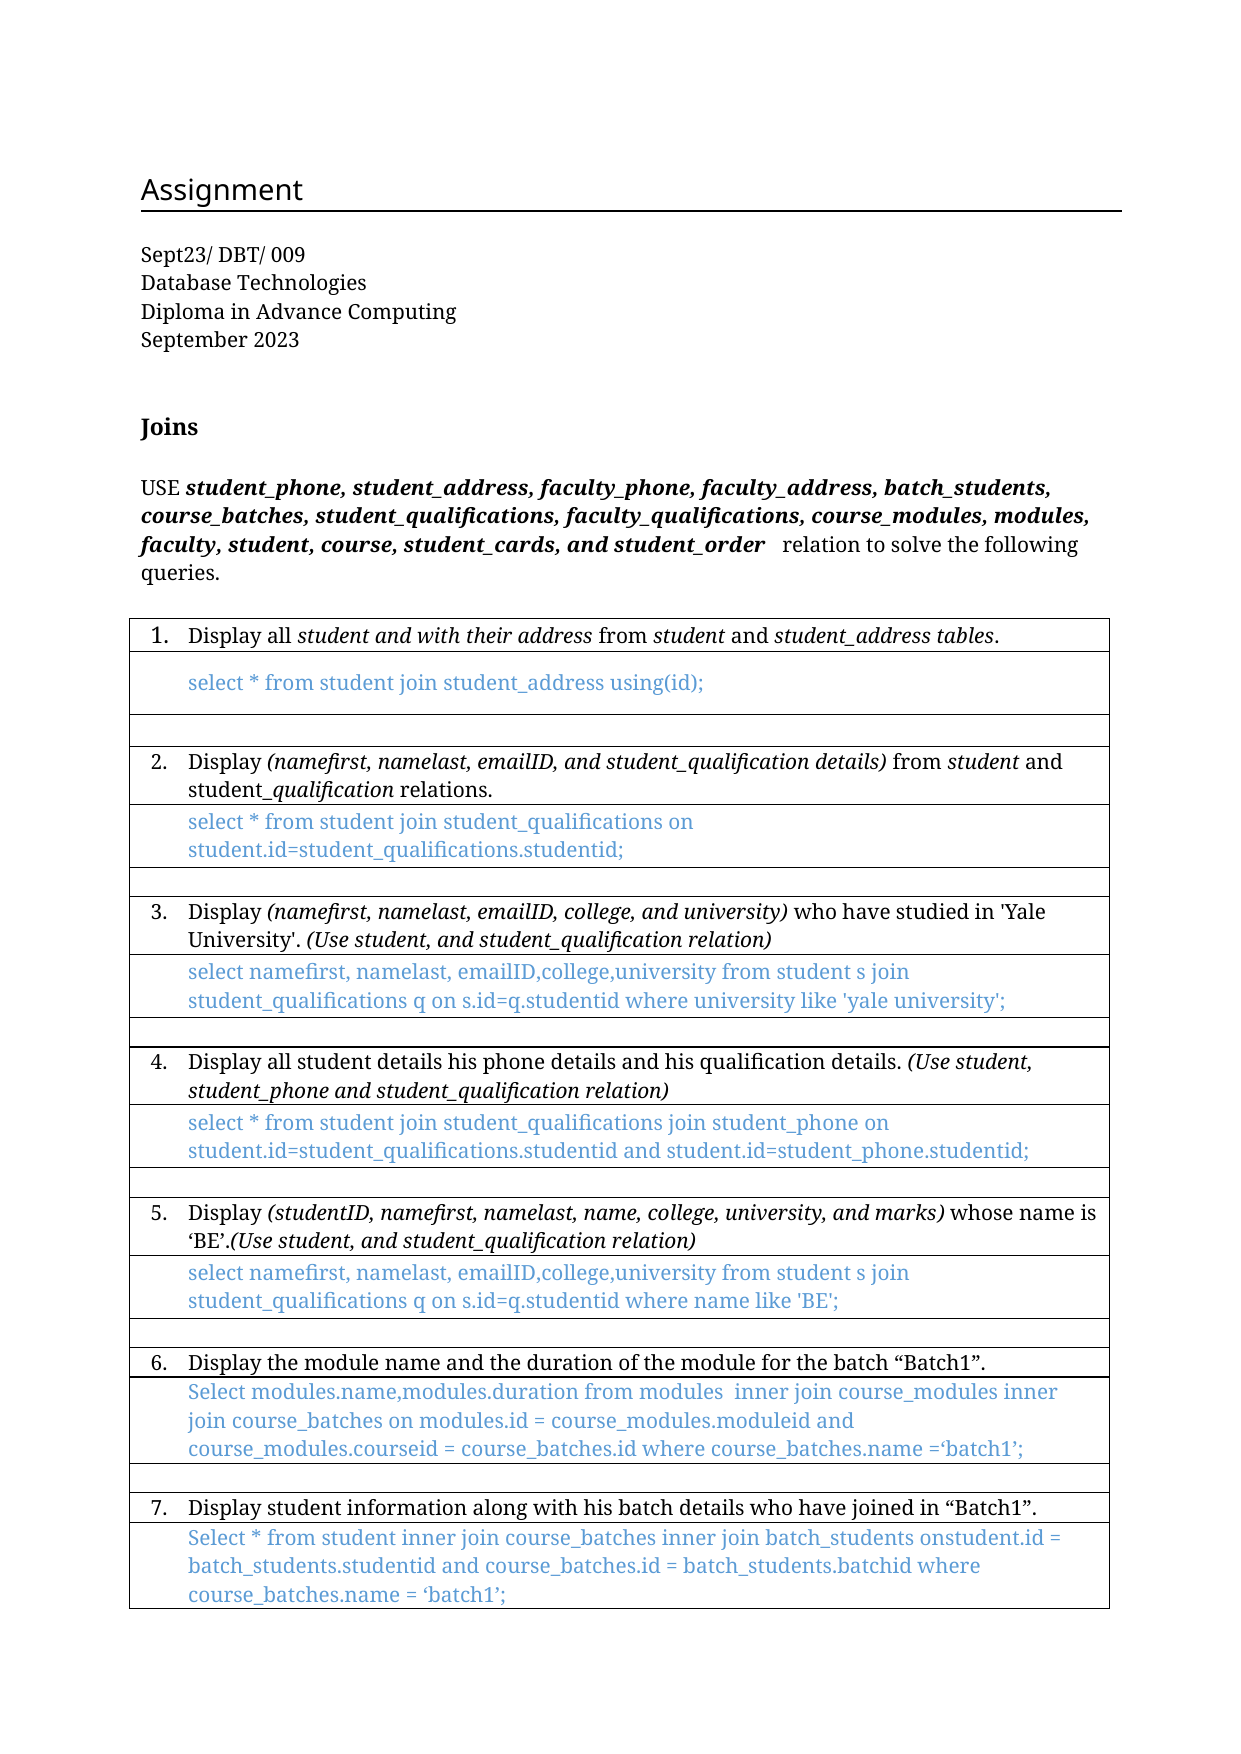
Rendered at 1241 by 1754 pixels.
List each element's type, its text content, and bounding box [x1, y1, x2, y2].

table_header Display all student and with their address from student and student_address tables. [130, 619, 1109, 651]
text September 2023 [141, 325, 1122, 354]
table_cell select namefirst, namelast, emailID,college,university from student s join student_qualifications q on s.id=q.studentid where university like 'yale university'; [130, 955, 1109, 1017]
table_cell Select modules.name,modules.duration from modules inner join course_modules inner join course_batches on modules.id = course_modules.moduleid and course_modules.courseid = course_batches.id where course_batches.name =‘batch1’; [130, 1378, 1109, 1463]
table_cell [130, 1464, 1109, 1492]
text Joins [141, 411, 1122, 442]
text Diploma in Advance Computing [141, 297, 1122, 325]
table_cell [130, 1319, 1109, 1347]
table_cell select * from student join student_qualifications on student.id=student_qualifications.studentid; [130, 805, 1109, 867]
table_cell Display the module name and the duration of the module for the batch “Batch1”. [130, 1348, 1109, 1376]
table_cell [130, 1168, 1109, 1197]
table_cell select * from student join student_qualifications join student_phone on student.id=student_qualifications.studentid and student.id=student_phone.studentid; [130, 1105, 1109, 1167]
table_cell select * from student join student_address using(id); [130, 652, 1109, 713]
table_cell Display (namefirst, namelast, emailID, college, and university) who have studied in 'Yale University'. (Use student, and student_qualification relation) [130, 897, 1109, 954]
table_cell Display all student details his phone details and his qualification details. (Use student, student_phone and student_qualification relation) [130, 1048, 1109, 1104]
table_cell select namefirst, namelast, emailID,college,university from student s join student_qualifications q on s.id=q.studentid where name like 'BE'; [130, 1256, 1109, 1317]
text Assignment [141, 169, 1122, 210]
table_cell [130, 1018, 1109, 1046]
table_cell [130, 715, 1109, 746]
text Sept23/ DBT/ 009 [141, 240, 1122, 268]
text USE student_phone, student_address, faculty_phone, faculty_address, batch_students, course_batches, student_qualifications, faculty_qualifications, course_modules, modules, faculty, student, course, student_cards, and student_order relation to solve the following queries. [141, 473, 1122, 587]
table_cell Display (namefirst, namelast, emailID, and student_qualification details) from student and student_qualification relations. [130, 747, 1109, 804]
text Database Technologies [141, 268, 1122, 297]
table_cell Display (studentID, namefirst, namelast, name, college, university, and marks) whose name is ‘BE’.(Use student, and student_qualification relation) [130, 1198, 1109, 1254]
table_cell Select * from student inner join course_batches inner join batch_students onstudent.id = batch_students.studentid and course_batches.id = batch_students.batchid where course_batches.name = ‘batch1’; [130, 1523, 1109, 1608]
table_cell [130, 868, 1109, 896]
table_cell Display student information along with his batch details who have joined in “Batch1”. [130, 1493, 1109, 1522]
